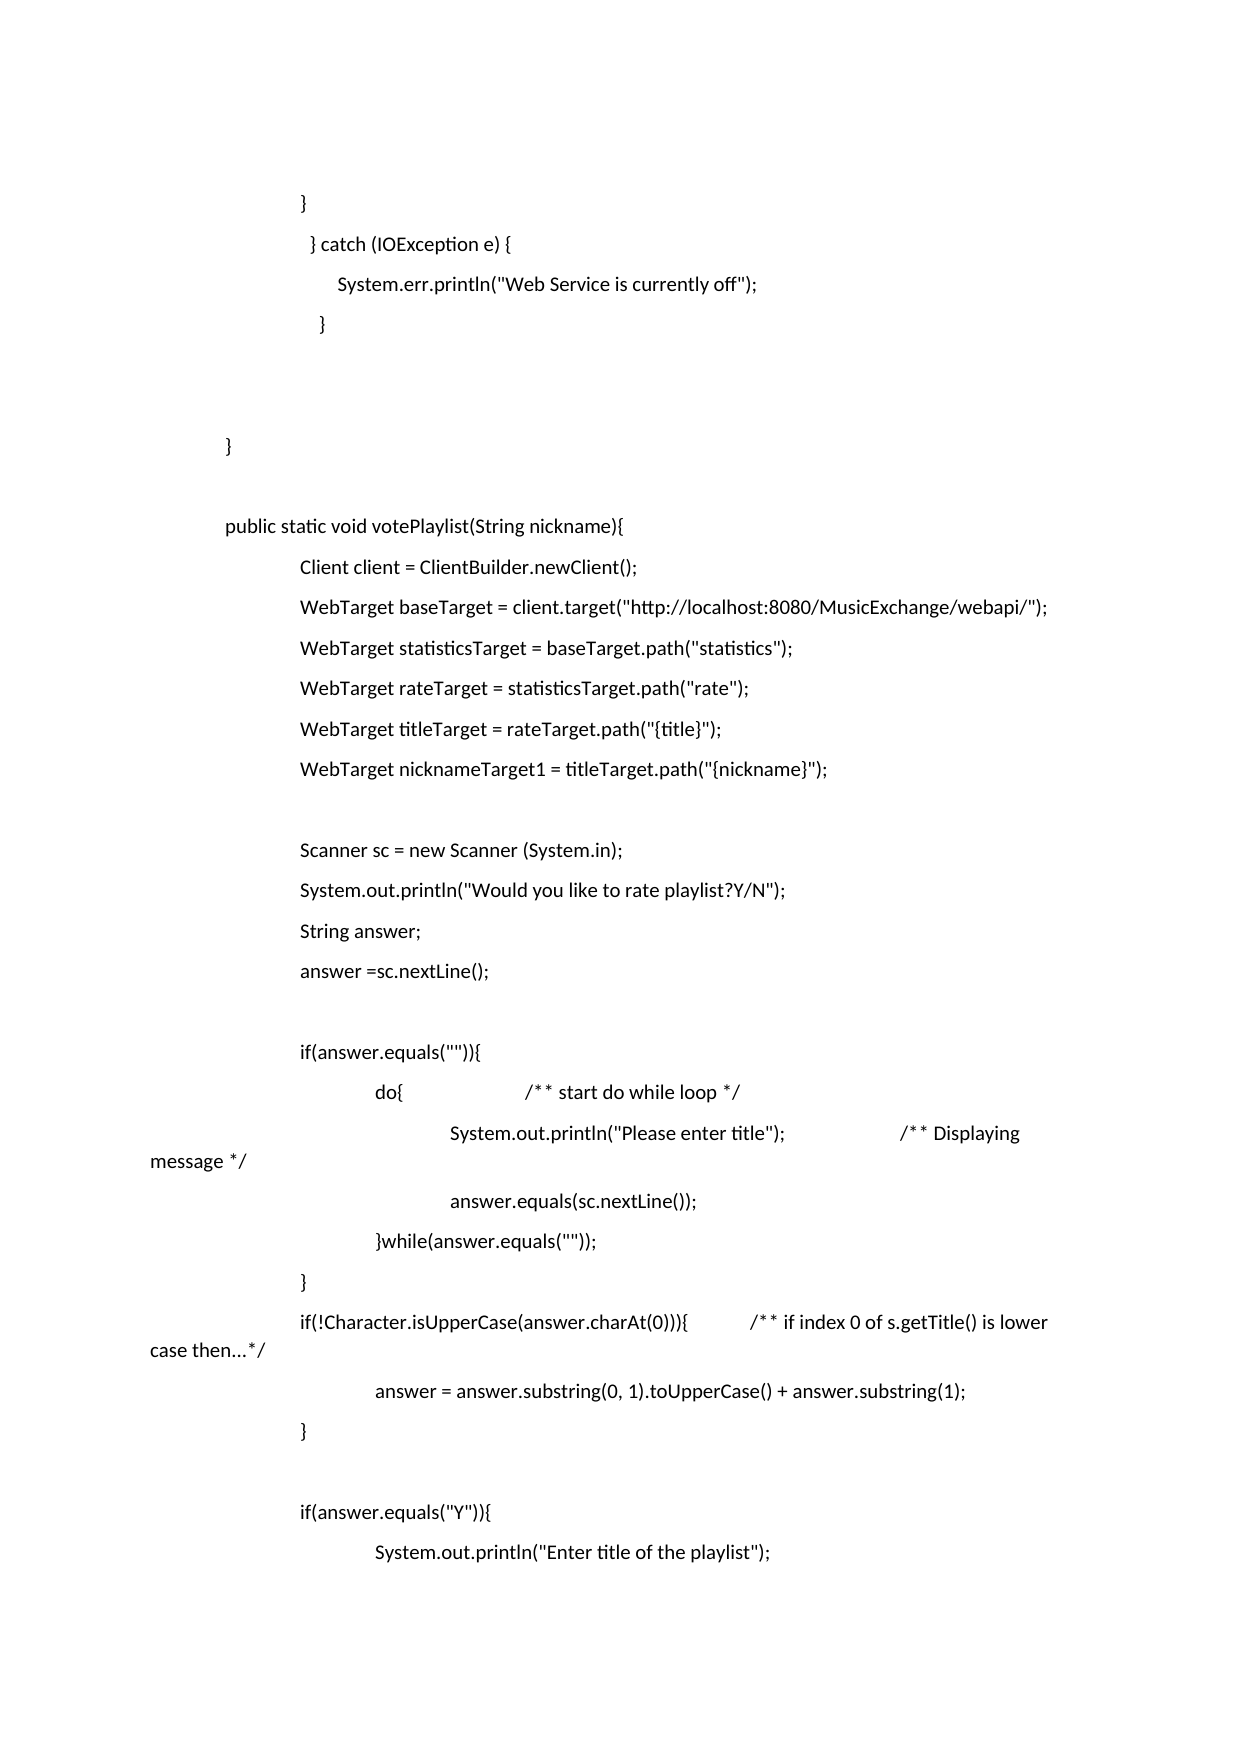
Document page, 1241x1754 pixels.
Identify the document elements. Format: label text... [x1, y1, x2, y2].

text answer =sc.nextLine(); [150, 958, 1090, 984]
text public static void votePlaylist(String nickname){ [150, 514, 1090, 539]
text if(answer.equals("Y")){ [150, 1499, 1090, 1524]
text System.out.println("Enter title of the playlist"); [150, 1539, 1090, 1565]
text } [150, 312, 1090, 337]
text } [150, 1269, 1090, 1294]
text Client client = ClientBuilder.newClient(); [150, 554, 1090, 579]
text System.out.println("Would you like to rate playlist?Y/N"); [150, 877, 1090, 903]
text System.out.println("Please enter title"); /** Displaying message */ [150, 1120, 1090, 1173]
text WebTarget nicknameTarget1 = titleTarget.path("{nickname}"); [150, 756, 1090, 782]
text if(answer.equals("")){ [150, 1039, 1090, 1064]
text if(!Character.isUpperCase(answer.charAt(0))){ /** if index 0 of s.getTitle() is lower case then...*/ [150, 1309, 1090, 1363]
text Scanner sc = new Scanner (System.in); [150, 837, 1090, 862]
text answer.equals(sc.nextLine()); [150, 1188, 1090, 1214]
text } [150, 190, 1090, 216]
text do{ /** start do while loop */ [150, 1079, 1090, 1105]
text answer = answer.substring(0, 1).toUpperCase() + answer.substring(1); [150, 1378, 1090, 1403]
text WebTarget titleTarget = rateTarget.path("{title}"); [150, 716, 1090, 741]
text }while(answer.equals("")); [150, 1229, 1090, 1254]
text String answer; [150, 918, 1090, 943]
text } [150, 1418, 1090, 1444]
text WebTarget statisticsTarget = baseTarget.path("statistics"); [150, 635, 1090, 660]
text } catch (IOException e) { [150, 231, 1090, 256]
text } [150, 433, 1090, 458]
text WebTarget baseTarget = client.target("http://localhost:8080/MusicExchange/webapi/"); [150, 594, 1090, 620]
text System.err.println("Web Service is currently off"); [150, 271, 1090, 297]
text WebTarget rateTarget = statisticsTarget.path("rate"); [150, 675, 1090, 701]
